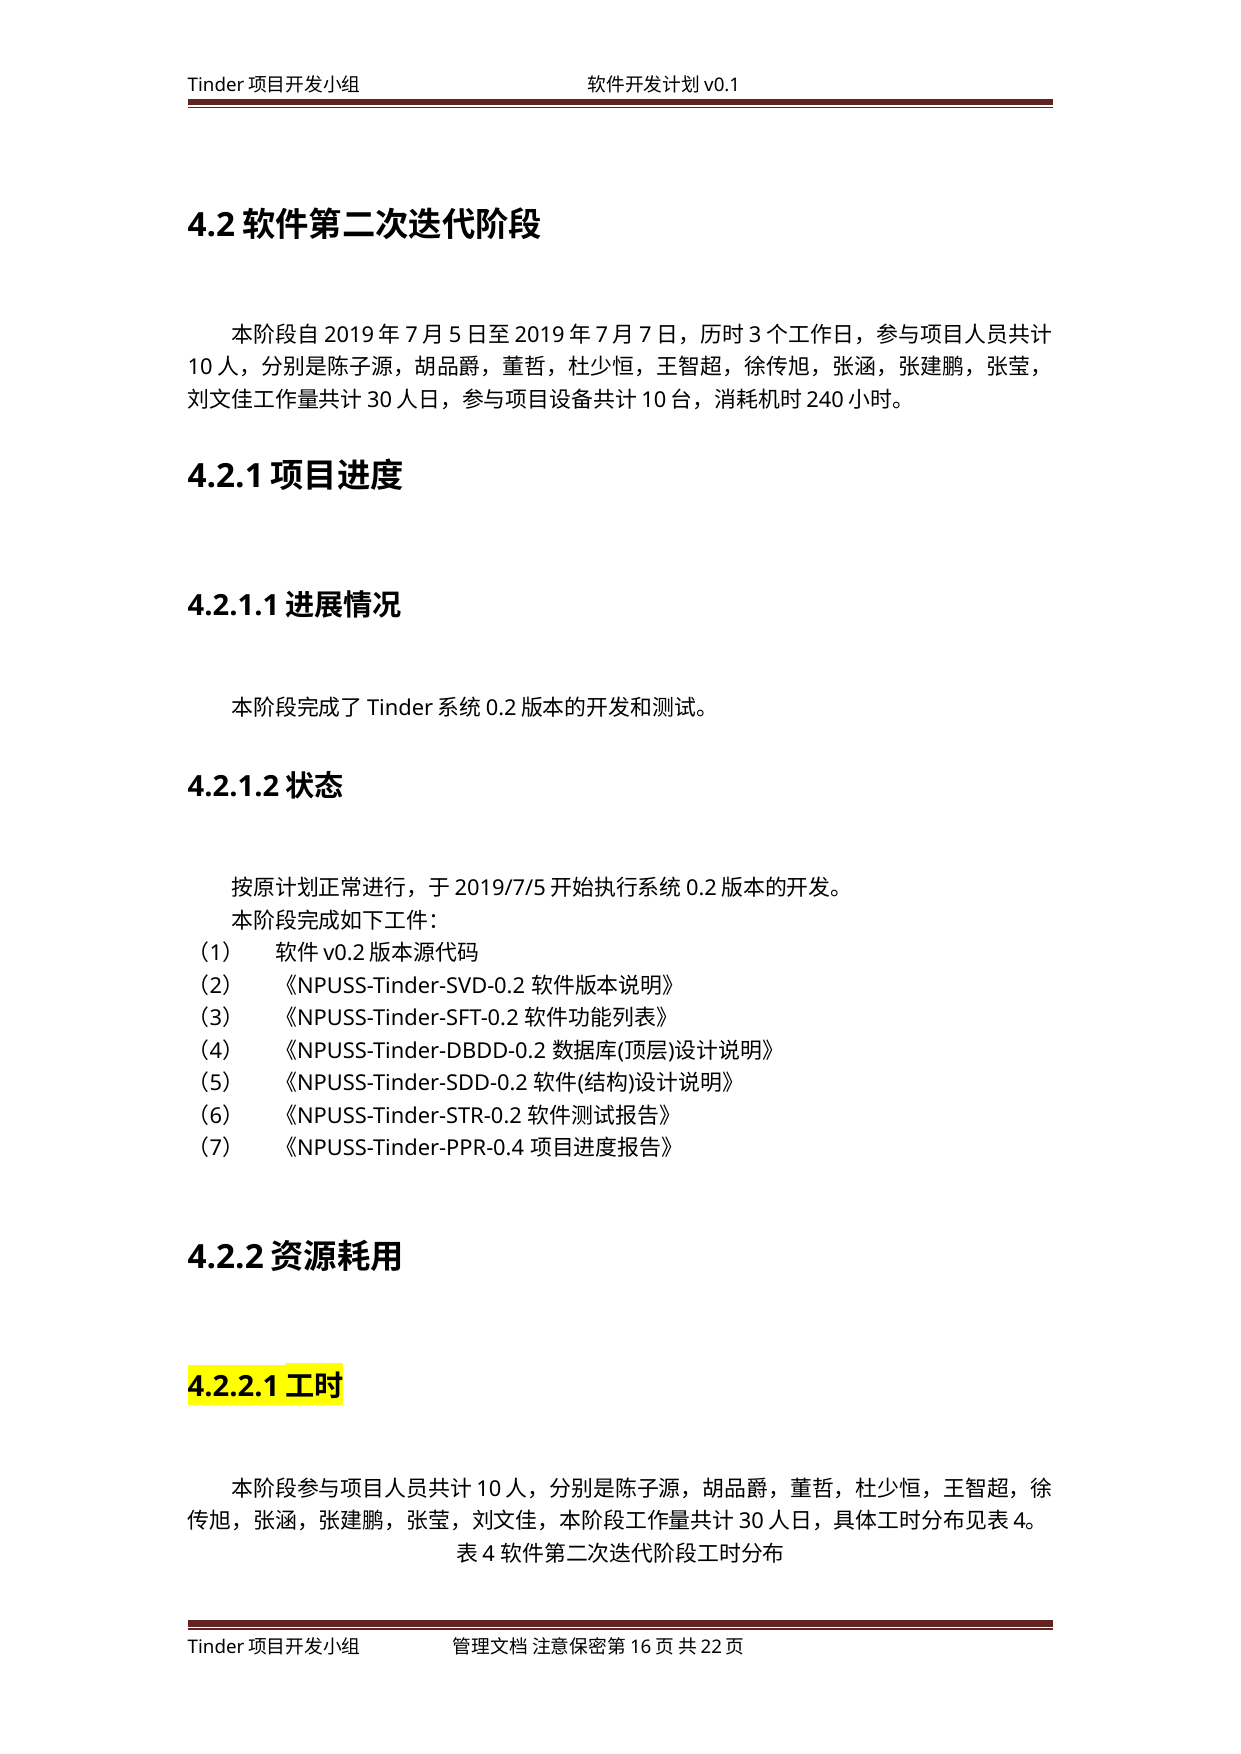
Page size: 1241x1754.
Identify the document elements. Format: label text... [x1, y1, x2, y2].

subtitle 4.2.1项目进度 [187, 441, 1053, 506]
list 软件v0.2版本源代码 [187, 935, 1053, 967]
subtitle 4.2.1.2状态 [187, 751, 1053, 816]
text 按原计划正常进行，于2019/7/5开始执行系统0.2版本的开发。 [187, 870, 1053, 902]
subtitle 4.2.2资源耗用 [187, 1222, 1053, 1287]
subtitle 4.2软件第二次迭代阶段 [187, 189, 1053, 254]
text 本阶段完成如下工件： [187, 902, 1053, 935]
list 《NPUSS-Tinder-STR-0.2 软件测试报告》 [187, 1097, 1053, 1130]
list 《NPUSS-Tinder-SVD-0.2 软件版本说明》 [187, 967, 1053, 1000]
text 本阶段完成了Tinder系统0.2版本的开发和测试。 [187, 689, 1053, 722]
subtitle 4.2.1.1进展情况 [187, 571, 1053, 636]
text 表4 软件第二次迭代阶段工时分布 [187, 1535, 1053, 1568]
list 《NPUSS-Tinder-SFT-0.2 软件功能列表》 [187, 1000, 1053, 1032]
text 本阶段参与项目人员共计10人，分别是陈子源，胡品爵，董哲，杜少恒，王智超，徐传旭，张涵，张建鹏，张莹，刘文佳，本阶段工作量共计30人日，具体工时分布见表4。 [187, 1470, 1053, 1535]
text 本阶段自2019年7月5日至2019年7月7日，历时3个工作日，参与项目人员共计10人，分别是陈子源，胡品爵，董哲，杜少恒，王智超，徐传旭，张涵，张建鹏，张莹，刘文佳工作量共计30人日，参与项目设备共计10台，消耗机时240小时。 [187, 316, 1053, 414]
list 《NPUSS-Tinder-DBDD-0.2 数据库(顶层)设计说明》 [187, 1032, 1053, 1065]
subtitle 4.2.2.1工时 [187, 1351, 1053, 1416]
list 《NPUSS-Tinder-PPR-0.4 项目进度报告》 [187, 1130, 1053, 1162]
list 《NPUSS-Tinder-SDD-0.2 软件(结构)设计说明》 [187, 1065, 1053, 1097]
